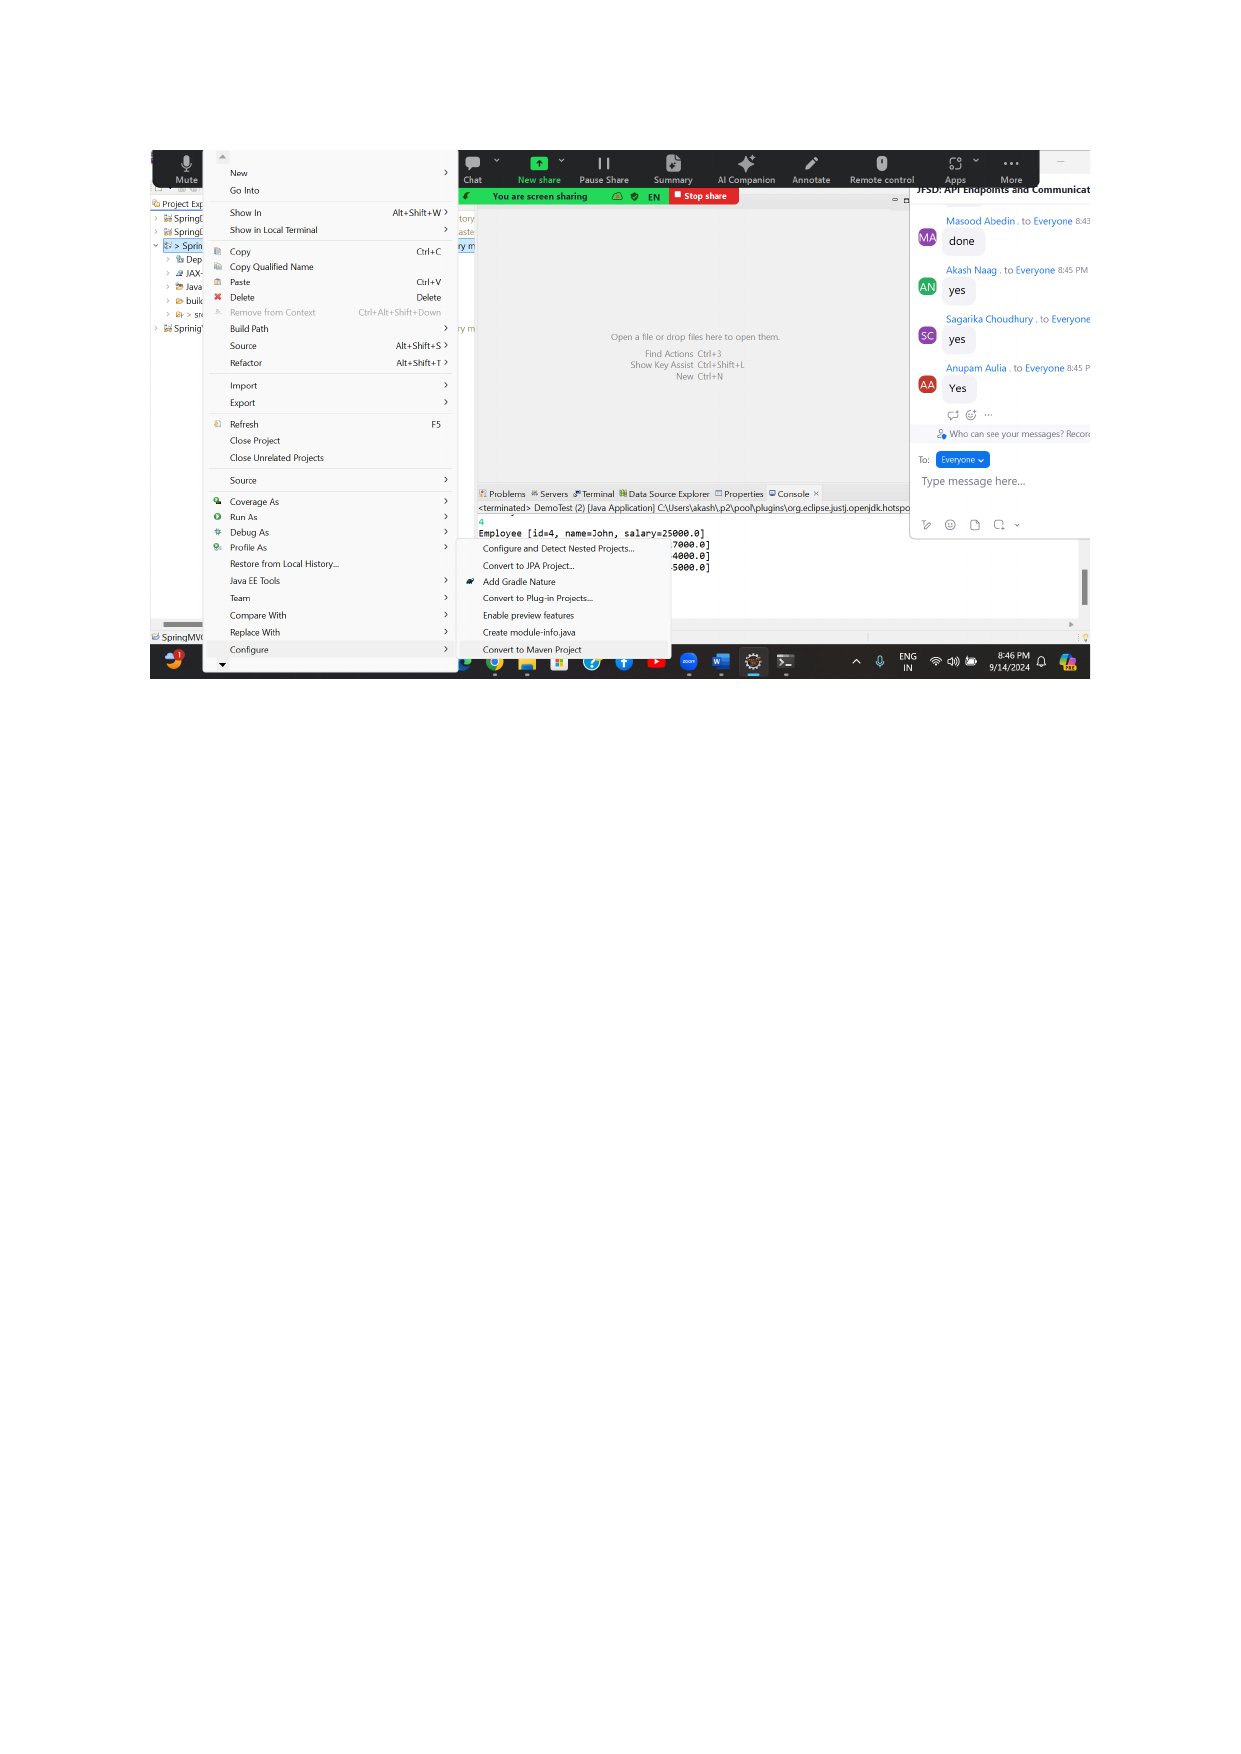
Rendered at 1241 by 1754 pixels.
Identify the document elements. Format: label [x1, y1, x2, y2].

picture [150, 150, 1091, 679]
